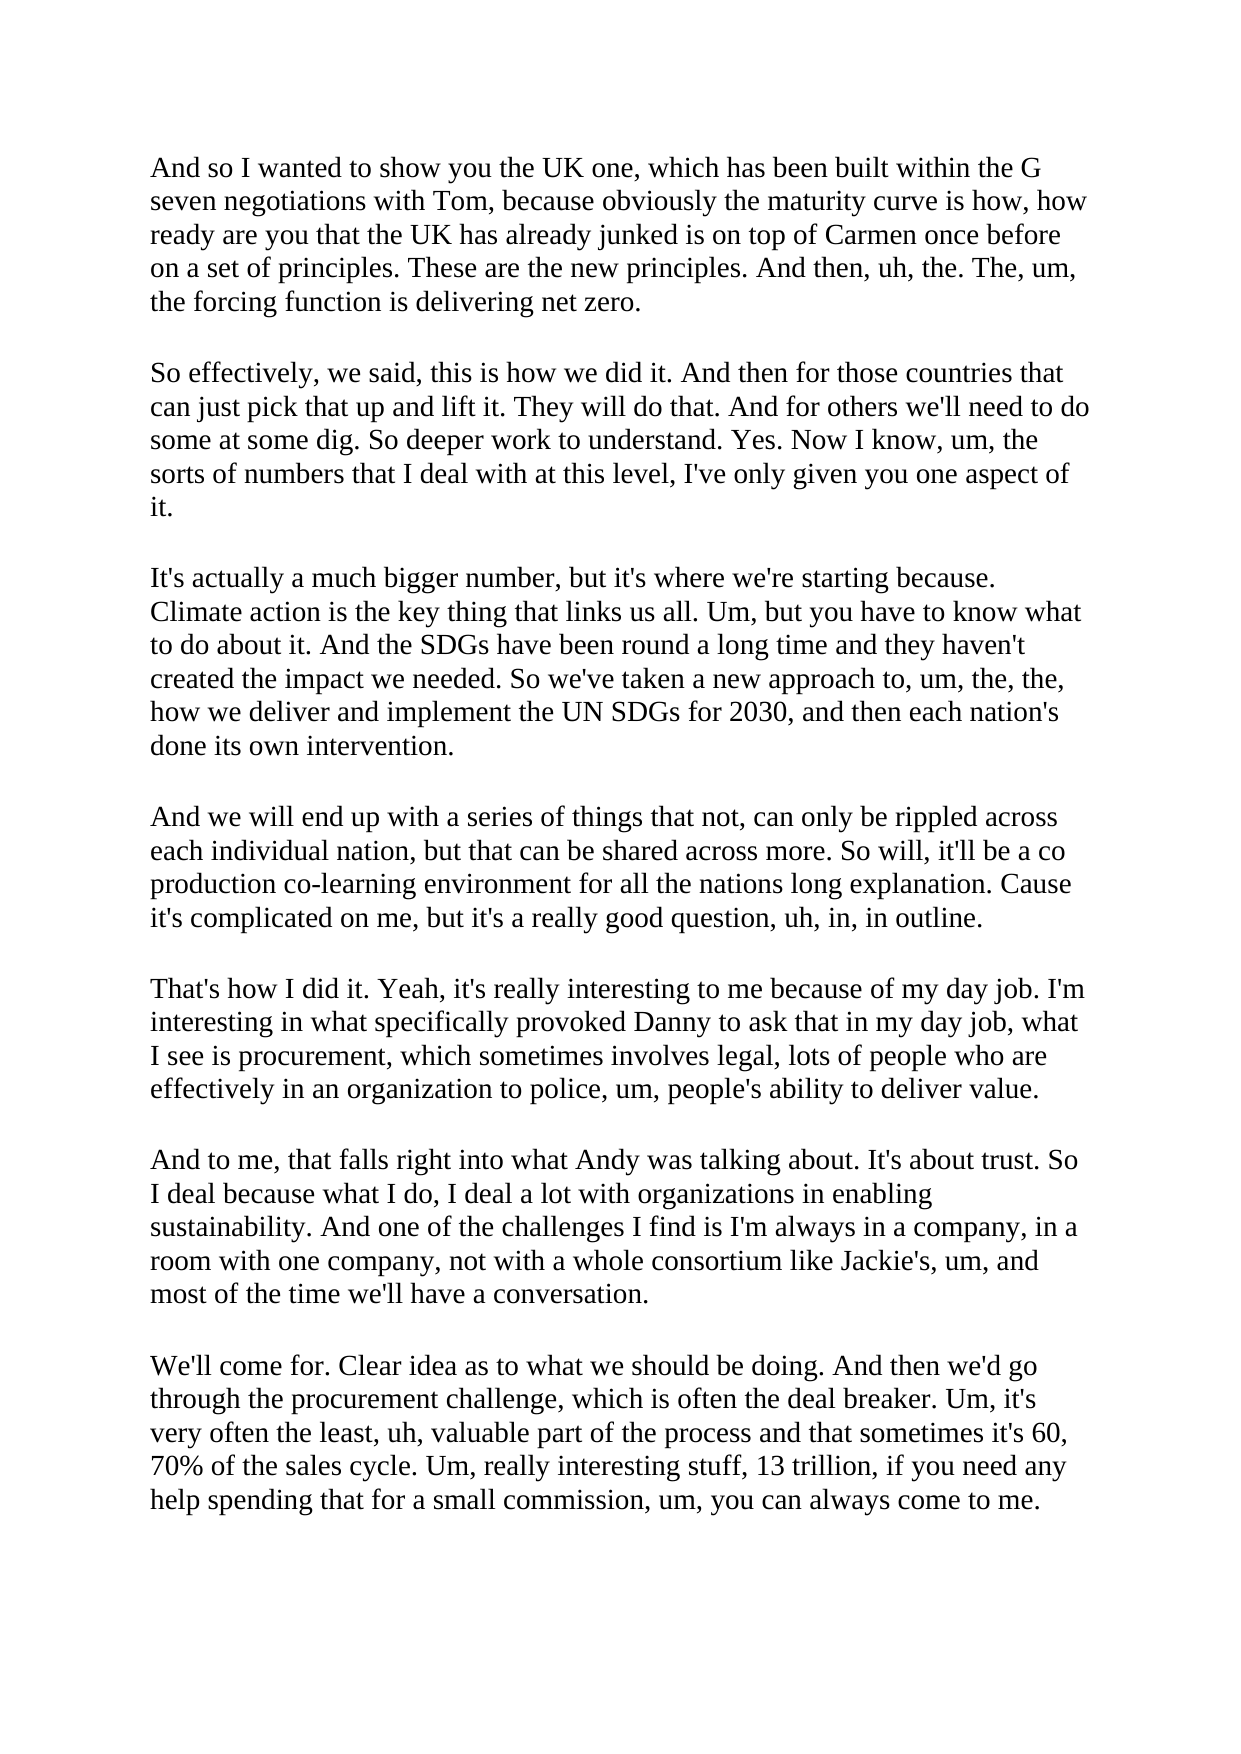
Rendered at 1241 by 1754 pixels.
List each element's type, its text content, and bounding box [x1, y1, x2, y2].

text It's actually a much bigger number, but it's where we're starting because. Climate action is the key thing that links us all. Um, but you have to know what to do about it. And the SDGs have been round a long time and they haven't created the impact we needed. So we've taken a new approach to, um, the, the, how we deliver and implement the UN SDGs for 2030, and then each nation's done its own intervention. [150, 560, 1090, 762]
text And so I wanted to show you the UK one, which has been built within the G seven negotiations with Tom, because obviously the maturity curve is how, how ready are you that the UK has already junked is on top of Carmen once before on a set of principles. These are the new principles. And then, uh, the. The, um, the forcing function is delivering net zero. [150, 150, 1090, 318]
text And to me, that falls right into what Andy was talking about. It's about trust. So I deal because what I do, I deal a lot with organizations in enabling sustainability. And one of the challenges I find is I'm always in a company, in a room with one company, not with a whole consortium like Jackie's, um, and most of the time we'll have a conversation. [150, 1142, 1090, 1310]
text We'll come for. Clear idea as to what we should be doing. And then we'd go through the procurement challenge, which is often the deal breaker. Um, it's very often the least, uh, valuable part of the process and that sometimes it's 60, 70% of the sales cycle. Um, really interesting stuff, 13 trillion, if you need any help spending that for a small commission, um, you can always come to me. [150, 1348, 1090, 1515]
text That's how I did it. Yeah, it's really interesting to me because of my day job. I'm interesting in what specifically provoked Danny to ask that in my day job, what I see is procurement, which sometimes involves legal, lots of people who are effectively in an organization to police, um, people's ability to deliver value. [150, 971, 1090, 1105]
text And we will end up with a series of things that not, can only be rippled across each individual nation, but that can be shared across more. So will, it'll be a co production co-learning environment for all the nations long explanation. Cause it's complicated on me, but it's a really good question, uh, in, in outline. [150, 799, 1090, 933]
text So effectively, we said, this is how we did it. And then for those countries that can just pick that up and lift it. They will do that. And for others we'll need to do some at some dig. So deeper work to understand. Yes. Now I know, um, the sorts of numbers that I deal with at this level, I've only given you one aspect of it. [150, 355, 1090, 523]
